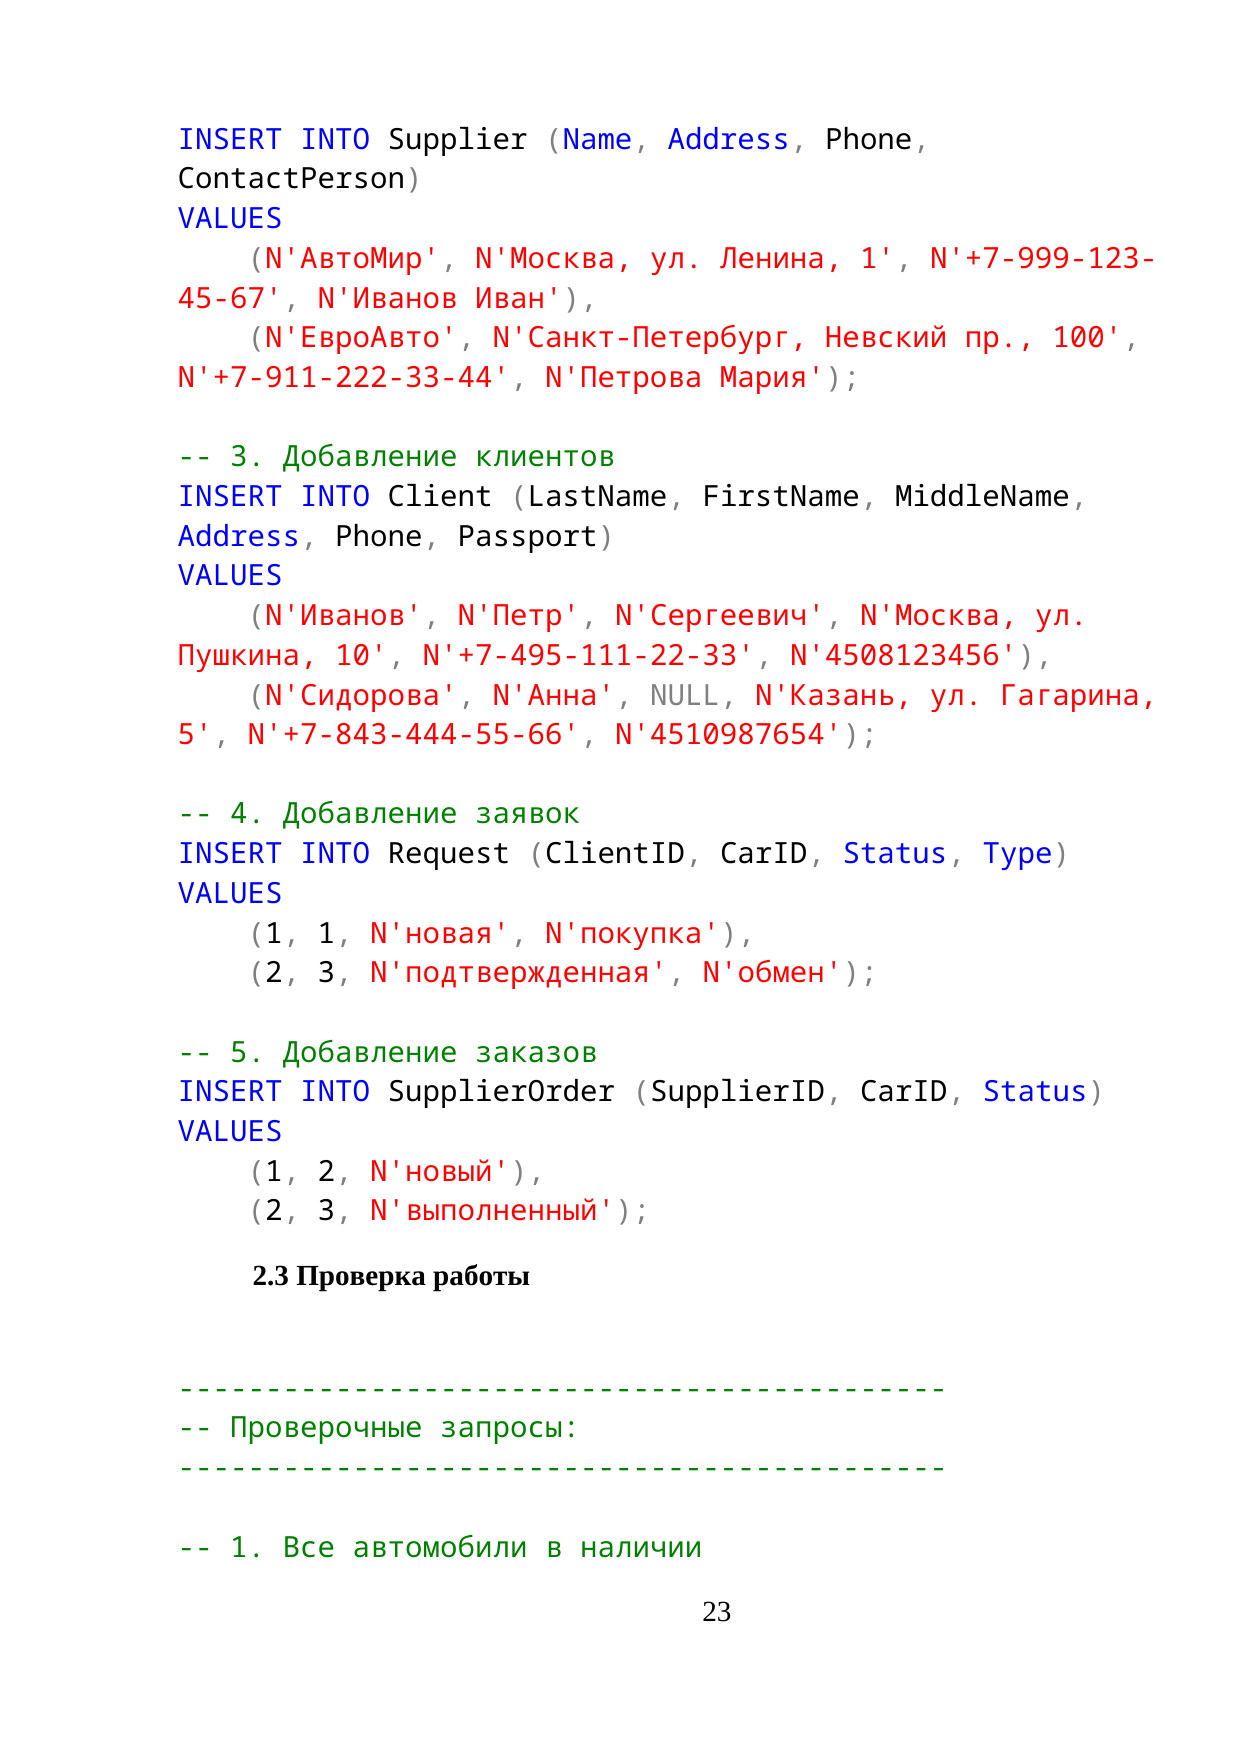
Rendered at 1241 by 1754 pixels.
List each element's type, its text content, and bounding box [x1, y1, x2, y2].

text -- 5. Добавление заказов [177, 1031, 1181, 1071]
text VALUES [177, 555, 1181, 594]
text VALUES [177, 1110, 1181, 1150]
text -- Проверочные запросы: [177, 1407, 1181, 1446]
text (2, 3, N'выполненный'); [177, 1190, 1181, 1229]
text INSERT INTO Client (LastName, FirstName, MiddleName, Address, Phone, Passport) [177, 475, 1181, 555]
text (N'Сидорова', N'Анна', NULL, N'Казань, ул. Гагарина, 5', N'+7-843-444-55-66', N'4510987654'); [177, 674, 1181, 753]
text (N'ЕвроАвто', N'Санкт-Петербург, Невский пр., 100', N'+7-911-222-33-44', N'Петрова Мария'); [177, 317, 1181, 396]
text INSERT INTO Request (ClientID, CarID, Status, Type) [177, 832, 1181, 872]
text INSERT INTO Supplier (Name, Address, Phone, ContactPerson) [177, 118, 1181, 197]
text (N'Иванов', N'Петр', N'Сергеевич', N'Москва, ул. Пушкина, 10', N'+7-495-111-22-33', N'4508123456'), [177, 594, 1181, 674]
subtitle 2.3 Проверка работы [177, 1258, 1181, 1292]
text -------------------------------------------- [177, 1367, 1181, 1407]
text -- 3. Добавление клиентов [177, 436, 1181, 475]
text VALUES [177, 872, 1181, 912]
text VALUES [177, 197, 1181, 237]
text -- 1. Все автомобили в наличии [177, 1526, 1181, 1566]
text (2, 3, N'подтвержденная', N'обмен'); [177, 952, 1181, 991]
text INSERT INTO SupplierOrder (SupplierID, CarID, Status) [177, 1071, 1181, 1110]
text (N'АвтоМир', N'Москва, ул. Ленина, 1', N'+7-999-123-45-67', N'Иванов Иван'), [177, 237, 1181, 317]
text -------------------------------------------- [177, 1446, 1181, 1486]
text (1, 1, N'новая', N'покупка'), [177, 912, 1181, 952]
text (1, 2, N'новый'), [177, 1150, 1181, 1190]
text -- 4. Добавление заявок [177, 793, 1181, 832]
